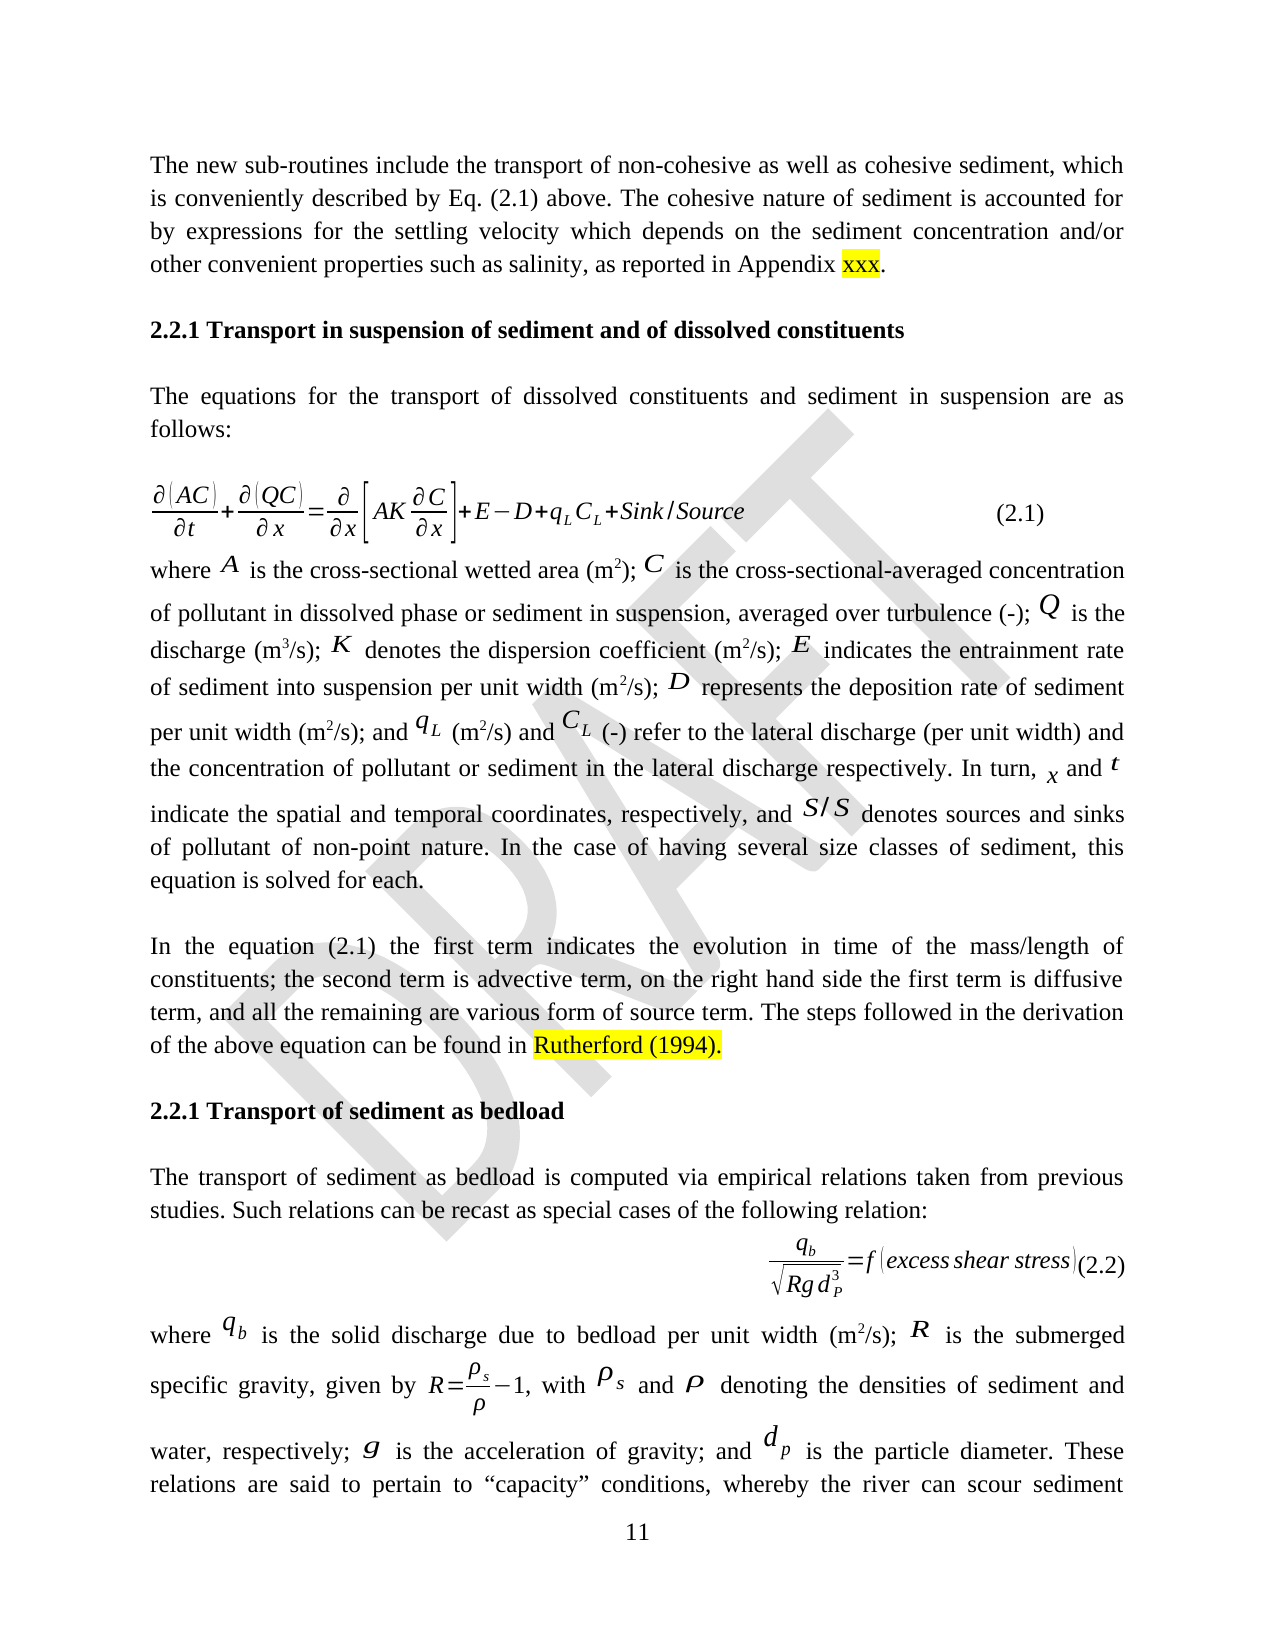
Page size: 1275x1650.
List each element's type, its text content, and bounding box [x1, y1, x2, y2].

text The equations for the transport of dissolved constituents and sediment in suspension are as follows: [150, 381, 1125, 443]
text where is the cross-sectional wetted area (m2); is the cross-sectional-averaged concentration of pollutant in dissolved phase or sediment in suspension, averaged over turbulence (-); is the discharge (m3/s); denotes the dispersion coefficient (m2/s); indicates the entrainment rate of sediment into suspension per unit width (m2/s); represents the deposition rate of sediment per unit width (m2/s); and (m2/s) and (-) refer to the lateral discharge (per unit width) and the concentration of pollutant or sediment in the lateral discharge respectively. In turn, x and indicate the spatial and temporal coordinates, respectively, and denotes sources and sinks of pollutant of non-point nature. In the case of having several size classes of sediment, this equation is solved for each. [150, 549, 1125, 894]
text (2.1) [150, 480, 1125, 545]
text In the equation (2.1) the first term indicates the evolution in time of the mass/length of constituents; the second term is advective term, on the right hand side the first term is diffusive term, and all the remaining are various form of source term. The steps followed in the derivation of the above equation can be found in Rutherford (1994). [150, 931, 1125, 1059]
text The transport of sediment as bedload is computed via empirical relations taken from previous studies. Such relations can be recast as special cases of the following relation: [150, 1162, 1125, 1224]
text 2.2.1 Transport in suspension of sediment and of dissolved constituents [150, 315, 1125, 344]
text 2.2.1 Transport of sediment as bedload [150, 1096, 1125, 1125]
text (2.2) [150, 1228, 1125, 1301]
text The new sub-routines include the transport of non-cohesive as well as cohesive sediment, which is conveniently described by Eq. (2.1) above. The cohesive nature of sediment is accounted for by expressions for the settling velocity which depends on the sediment concentration and/or other convenient properties such as salinity, as reported in Appendix xxx. [150, 150, 1125, 278]
